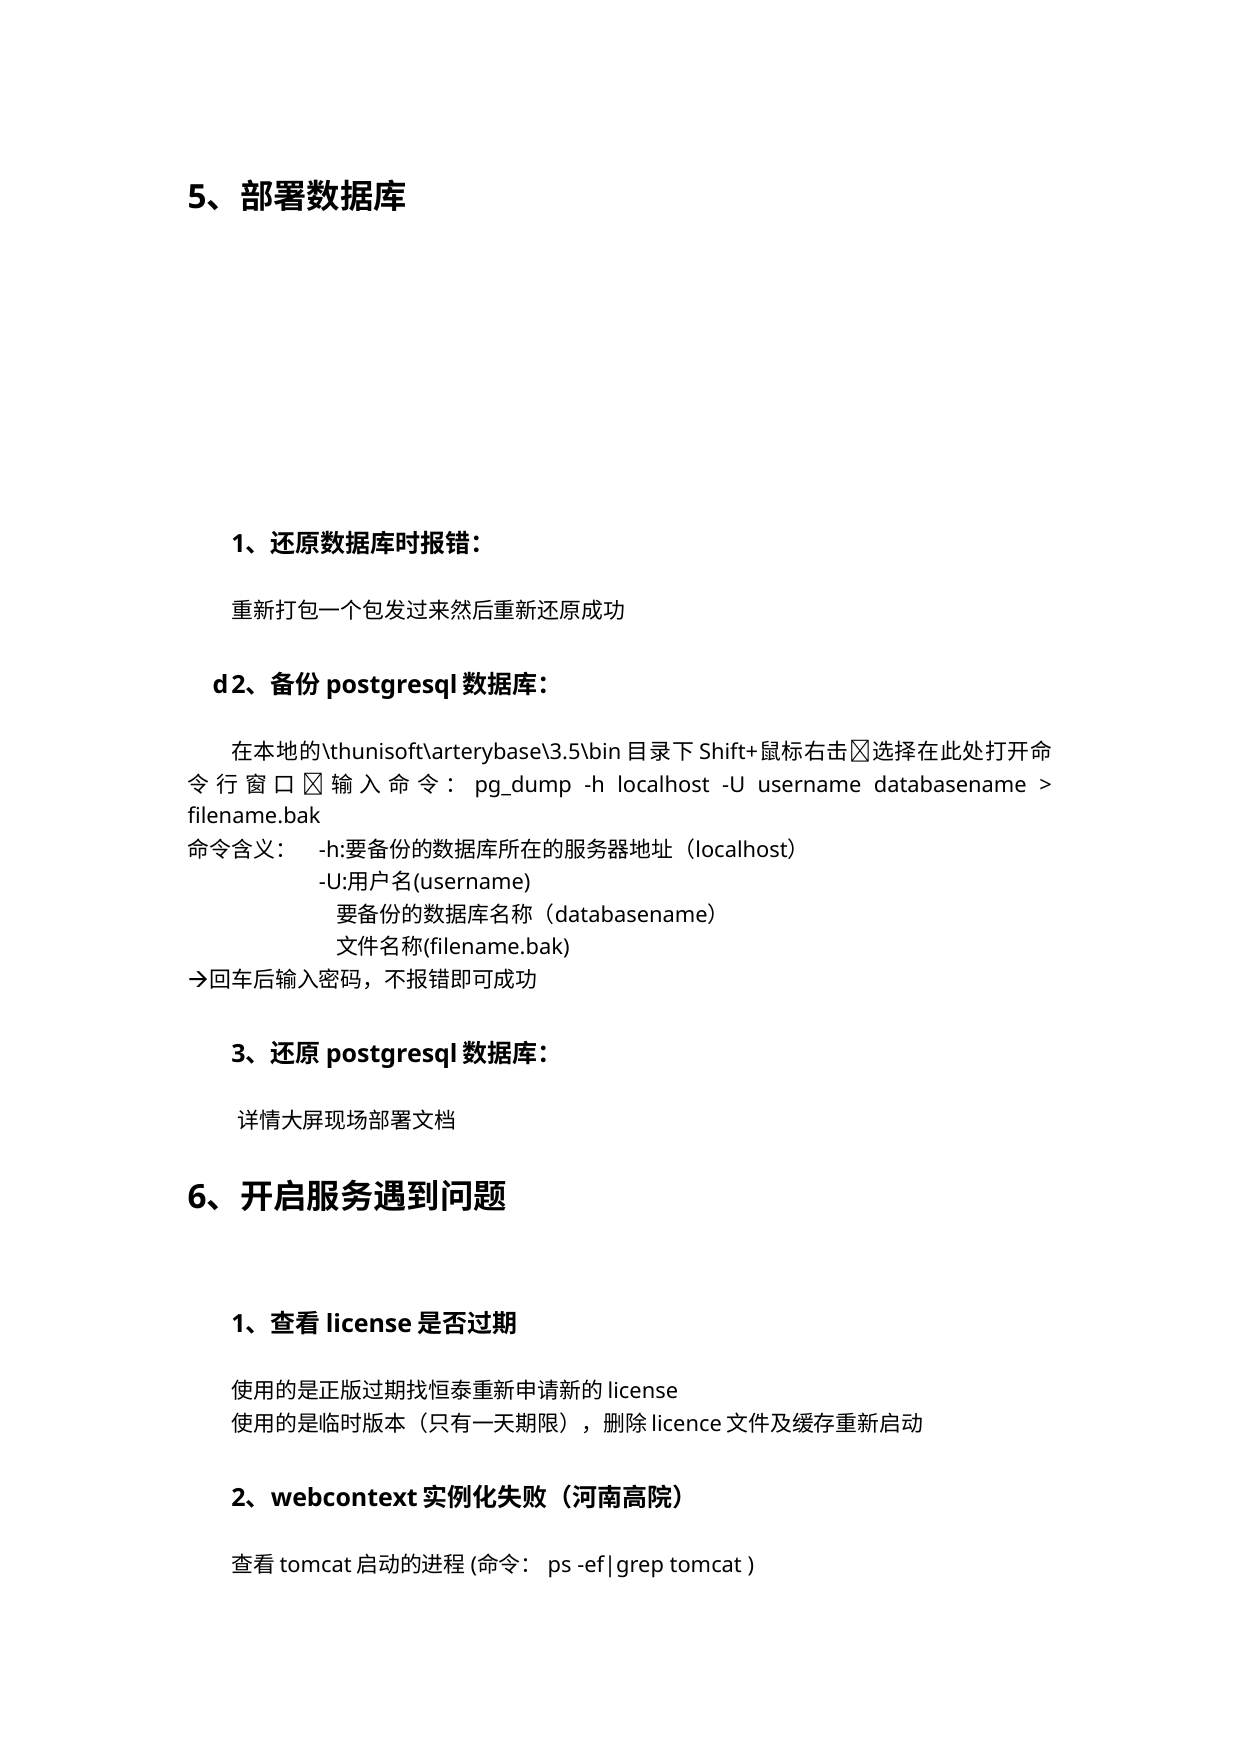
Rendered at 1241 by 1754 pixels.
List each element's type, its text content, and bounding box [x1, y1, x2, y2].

text -U:用户名(username) [187, 864, 1053, 896]
subtitle 6、开启服务遇到问题 [187, 1162, 1053, 1227]
text 命令含义： -h:要备份的数据库所在的服务器地址（localhost） [187, 831, 1053, 864]
subtitle 3、还原postgresql数据库： [187, 1019, 1053, 1084]
subtitle 2、webcontext实例化失败（河南高院） [187, 1463, 1053, 1528]
text 查看tomcat启动的进程 (命令： ps -ef|grep tomcat ) [187, 1547, 1053, 1579]
subtitle 5、部署数据库 [187, 162, 1053, 227]
text 文件名称(filename.bak) [187, 929, 1053, 961]
subtitle 1、还原数据库时报错： [187, 509, 1053, 574]
text 使用的是正版过期找恒泰重新申请新的license [187, 1373, 1053, 1406]
text 重新打包一个包发过来然后重新还原成功 [187, 593, 1053, 625]
text 在本地的\thunisoft\arterybase\3.5\bin目录下Shift+鼠标右击选择在此处打开命令行窗口输入命令：pg_dump -h localhost -U username databasename > filename.bak [187, 734, 1053, 831]
text 回车后输入密码，不报错即可成功 [187, 961, 1053, 994]
subtitle 1、查看license是否过期 [187, 1289, 1053, 1354]
text 要备份的数据库名称（databasename） [187, 896, 1053, 929]
text 详情大屏现场部署文档 [187, 1102, 1053, 1135]
subtitle d 2、备份postgresql数据库： [187, 650, 1053, 715]
text 使用的是临时版本（只有一天期限），删除licence文件及缓存重新启动 [187, 1406, 1053, 1438]
